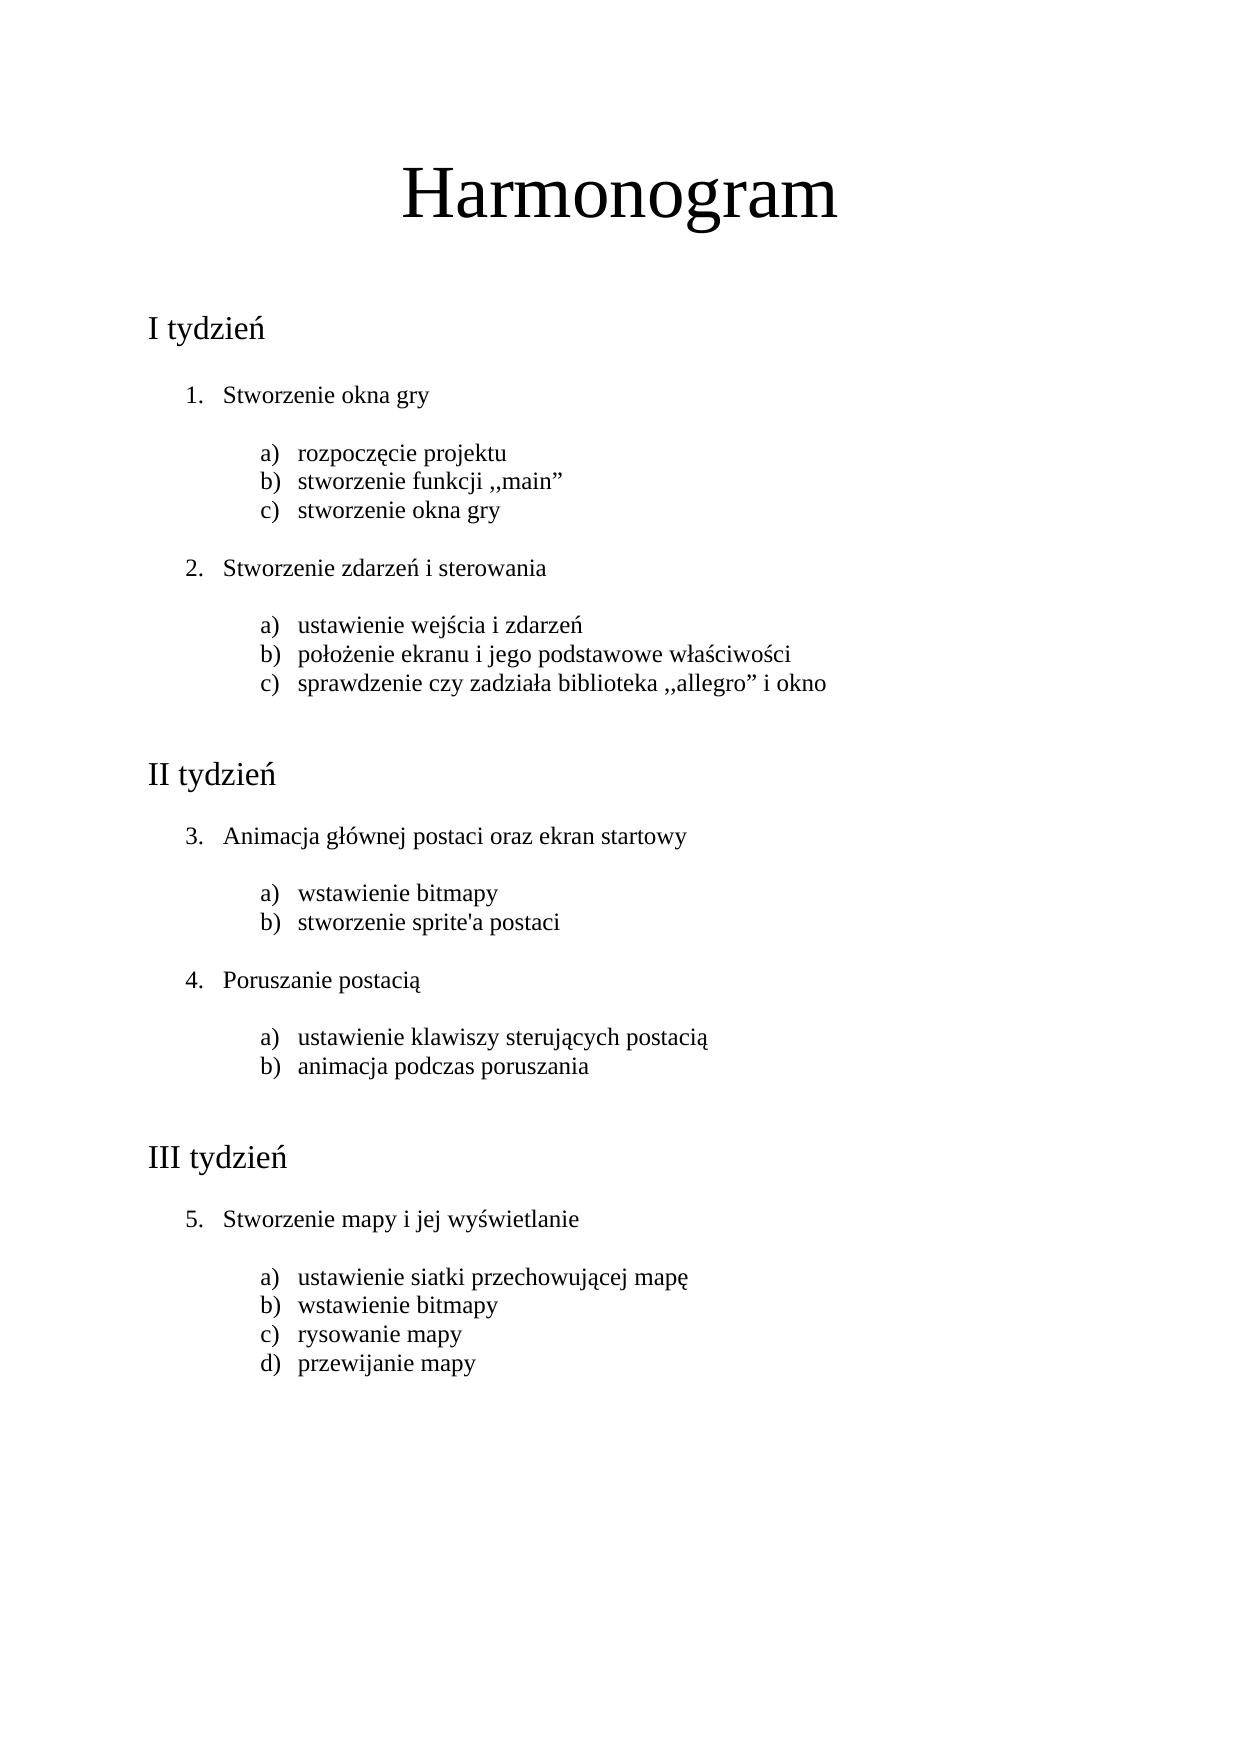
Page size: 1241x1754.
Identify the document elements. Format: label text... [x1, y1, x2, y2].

list ustawienie klawiszy sterujących postacią [260, 1022, 1093, 1051]
list ustawienie wejścia i zdarzeń [260, 610, 1093, 639]
list przewijanie mapy [260, 1348, 1093, 1377]
list ustawienie siatki przechowującej mapę [260, 1262, 1093, 1291]
list Stworzenie okna gry [185, 380, 1093, 409]
list wstawienie bitmapy [260, 878, 1093, 907]
list położenie ekranu i jego podstawowe właściwości [260, 639, 1093, 668]
text Harmonogram [148, 148, 1093, 234]
list stworzenie funkcji ,,main” [260, 466, 1093, 495]
list Stworzenie mapy i jej wyświetlanie [185, 1204, 1093, 1233]
list Poruszanie postacią [185, 965, 1093, 993]
list animacja podczas poruszania [260, 1051, 1093, 1080]
list sprawdzenie czy zadziała biblioteka ,,allegro” i okno [260, 668, 1093, 696]
text II tydzień [148, 754, 1093, 792]
list Animacja głównej postaci oraz ekran startowy [185, 821, 1093, 850]
list rysowanie mapy [260, 1319, 1093, 1348]
list stworzenie okna gry [260, 495, 1093, 524]
text III tydzień [148, 1137, 1093, 1176]
text I tydzień [148, 308, 1093, 347]
list Stworzenie zdarzeń i sterowania [185, 553, 1093, 581]
list stworzenie sprite'a postaci [260, 907, 1093, 936]
list wstawienie bitmapy [260, 1291, 1093, 1319]
list rozpoczęcie projektu [260, 438, 1093, 466]
